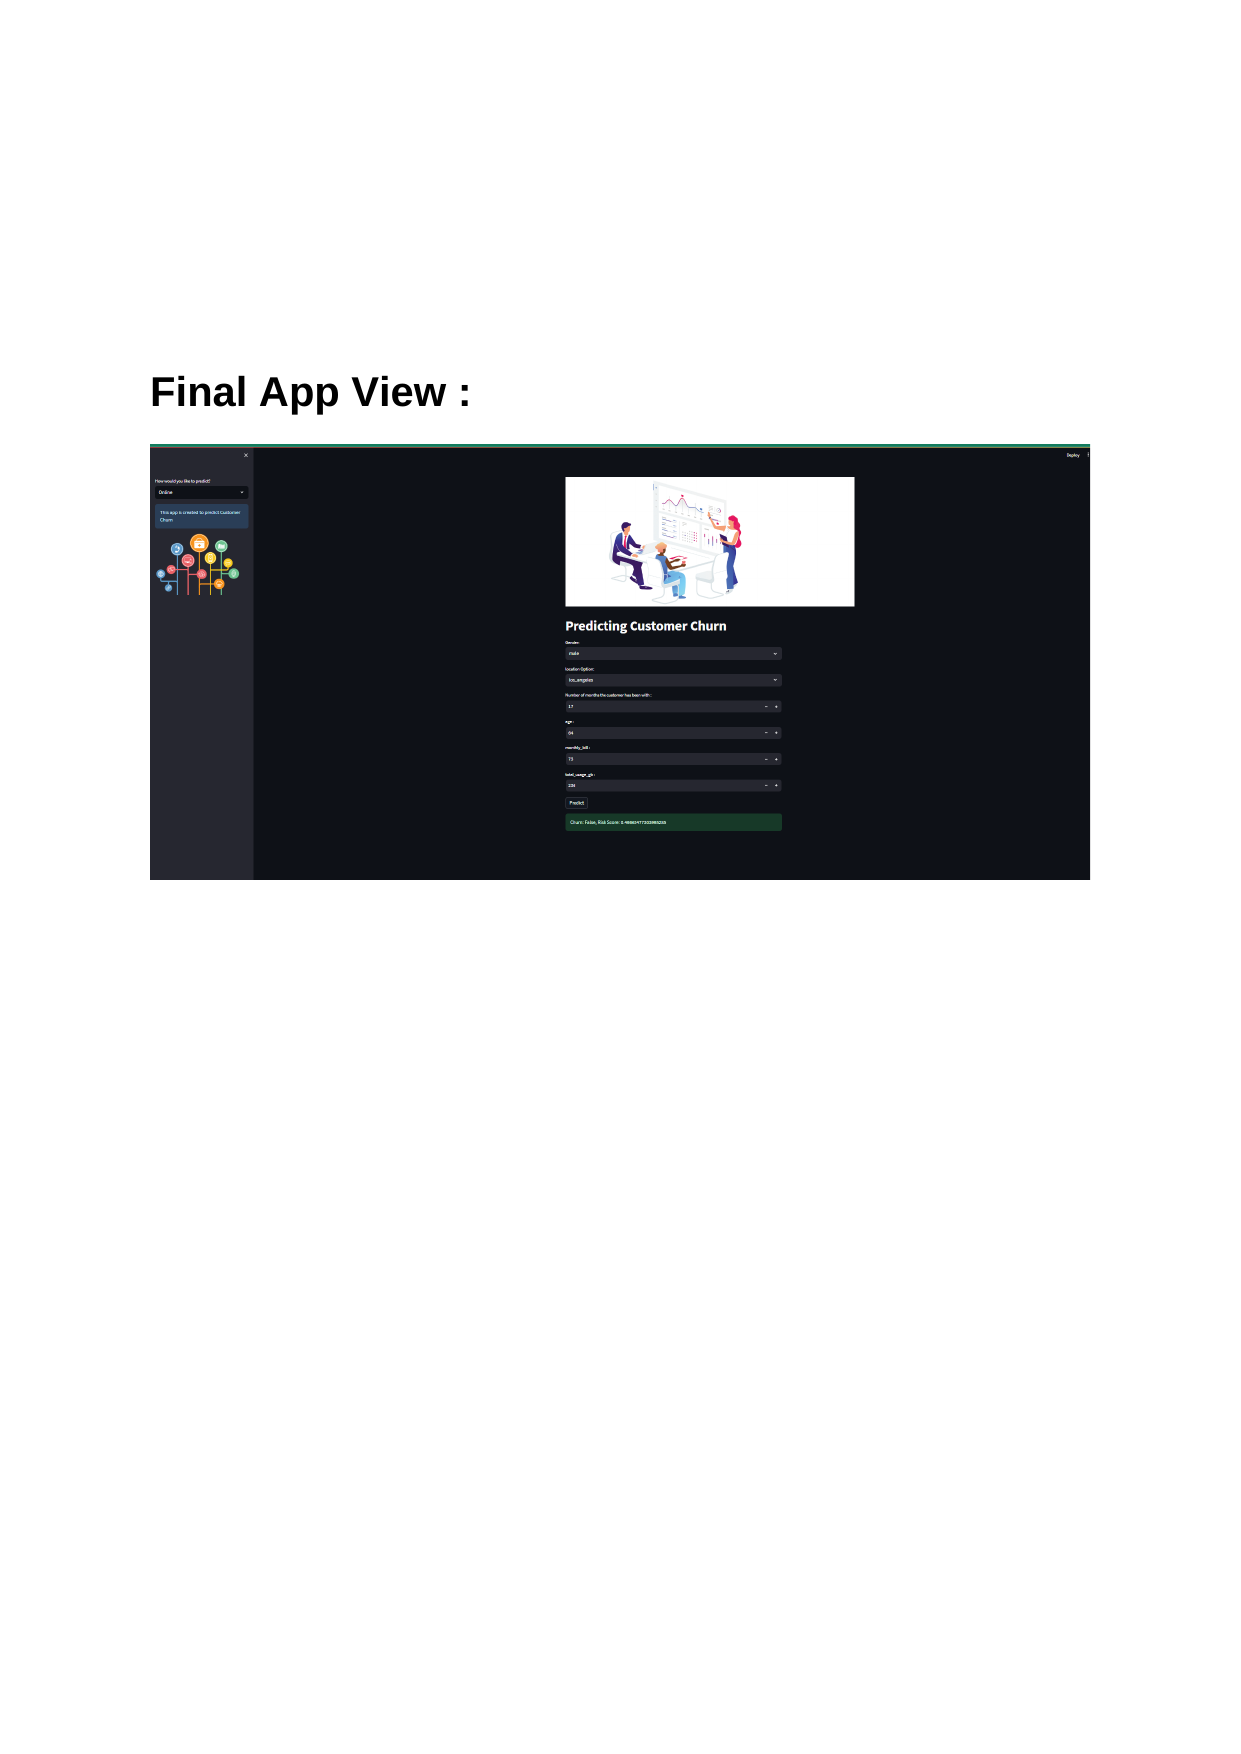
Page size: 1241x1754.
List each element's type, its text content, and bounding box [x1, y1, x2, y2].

subtitle Final App View : [150, 367, 1090, 415]
picture [150, 444, 1091, 880]
